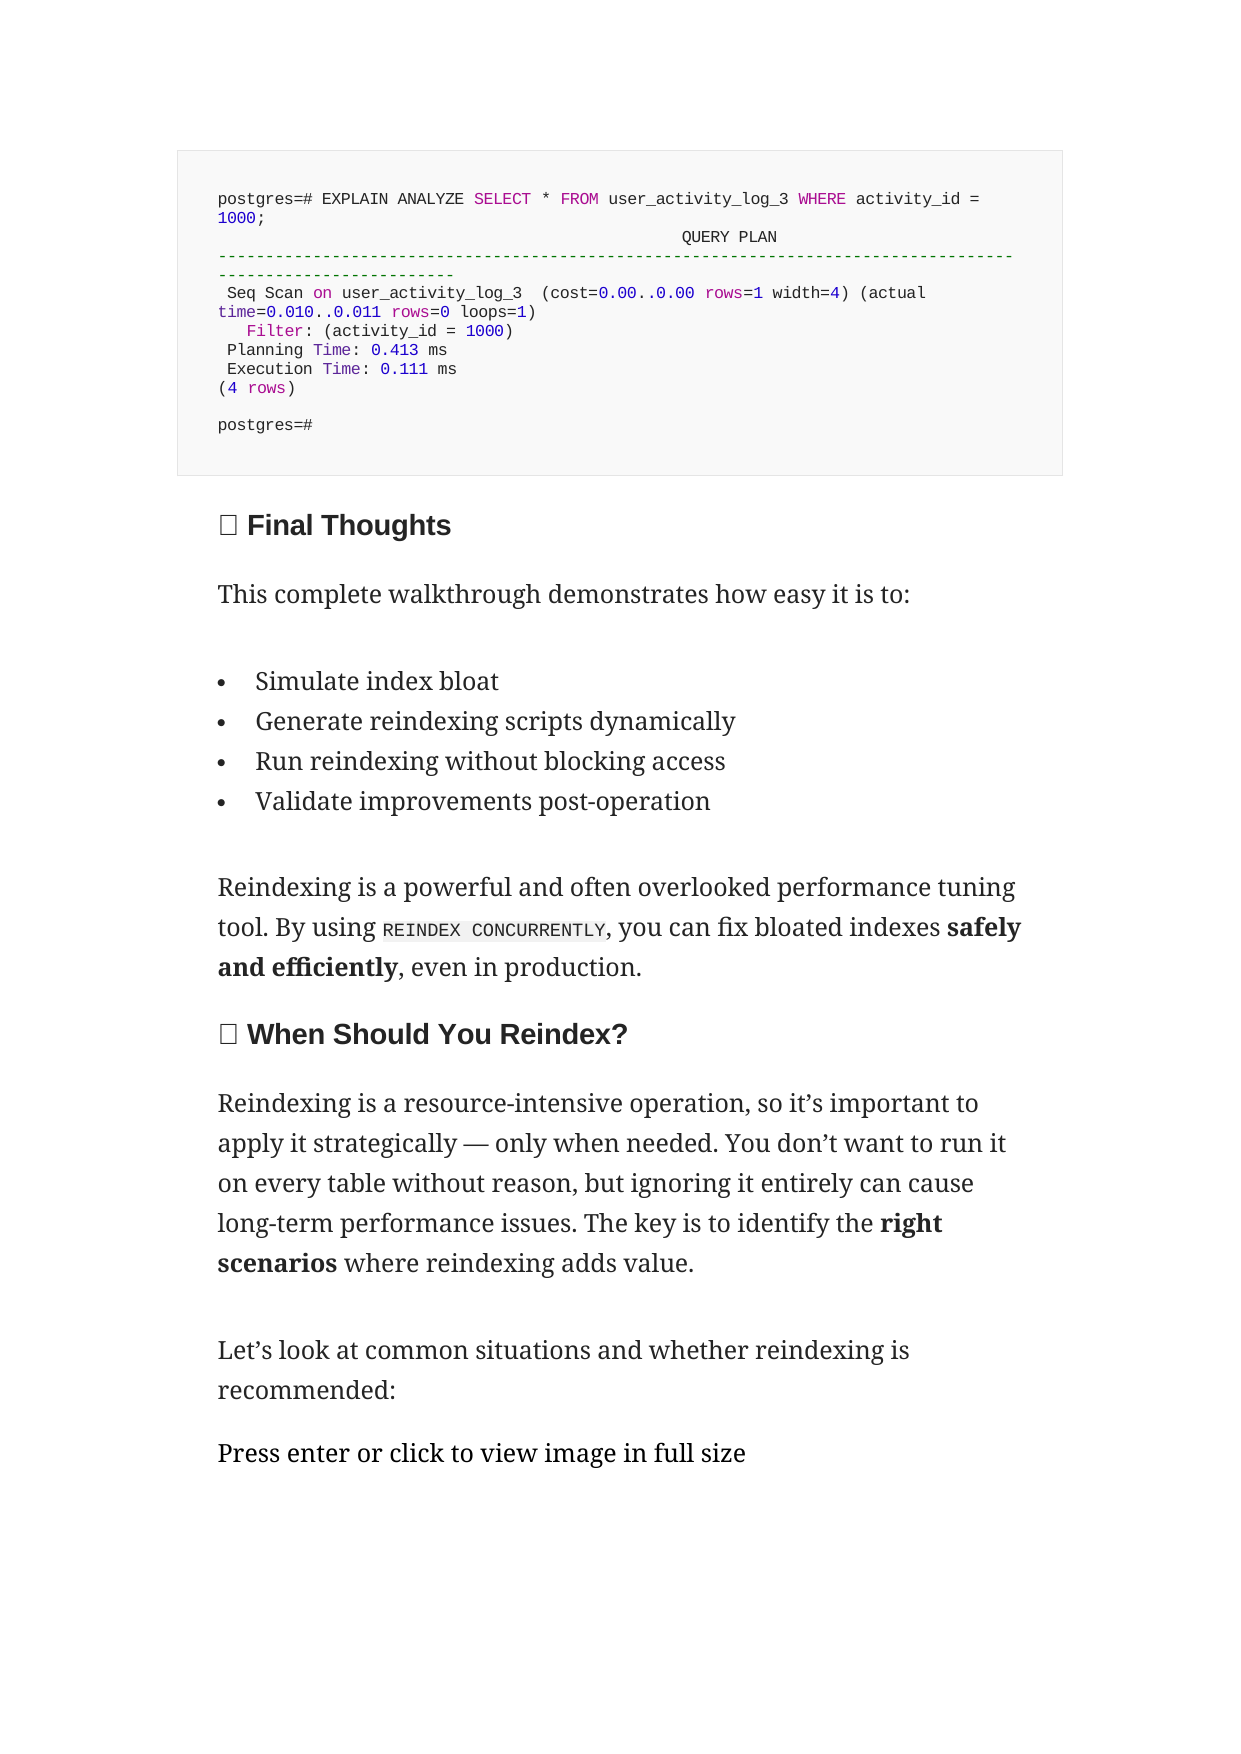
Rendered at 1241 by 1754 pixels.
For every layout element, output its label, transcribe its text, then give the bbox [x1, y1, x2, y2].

text Let’s look at common situations and whether reindexing is recommended: [217, 1327, 1023, 1407]
text postgres=# EXPLAIN ANALYZE SELECT * FROM user_activity_log_3 WHERE activity_id = 1000; QUERY PLAN ------------------------------------------------------------------------------------------------------------- Seq Scan on user_activity_log_3 (cost=0.00..0.00 rows=1 width=4) (actual time=0.010..0.011 rows=0 loops=1) Filter: (activity_id = 1000) Planning Time: 0.413 ms Execution Time: 0.111 ms (4 rows) postgres=# [178, 151, 1062, 475]
list Generate reindexing scripts dynamically [218, 697, 1023, 737]
list Simulate index bloat [218, 657, 1023, 697]
list Run reindexing without blocking access [218, 737, 1023, 777]
text Reindexing is a powerful and often overlooked performance tuning tool. By using REINDEX CONCURRENTLY, you can fix bloated indexes safely and efficiently, even in production. [217, 864, 1023, 984]
list Validate improvements post-operation [218, 777, 1023, 817]
text This complete walkthrough demonstrates how easy it is to: [217, 571, 1023, 611]
text Press enter or click to view image in full size [217, 1436, 1023, 1470]
subtitle 🚩 When Should You Reindex? [217, 1013, 1023, 1051]
text Reindexing is a resource-intensive operation, so it’s important to apply it strategically — only when needed. You don’t want to run it on every table without reason, but ignoring it entirely can cause long-term performance issues. The key is to identify the right scenarios where reindexing adds value. [217, 1080, 1023, 1280]
subtitle 🧠 Final Thoughts [217, 504, 1023, 541]
